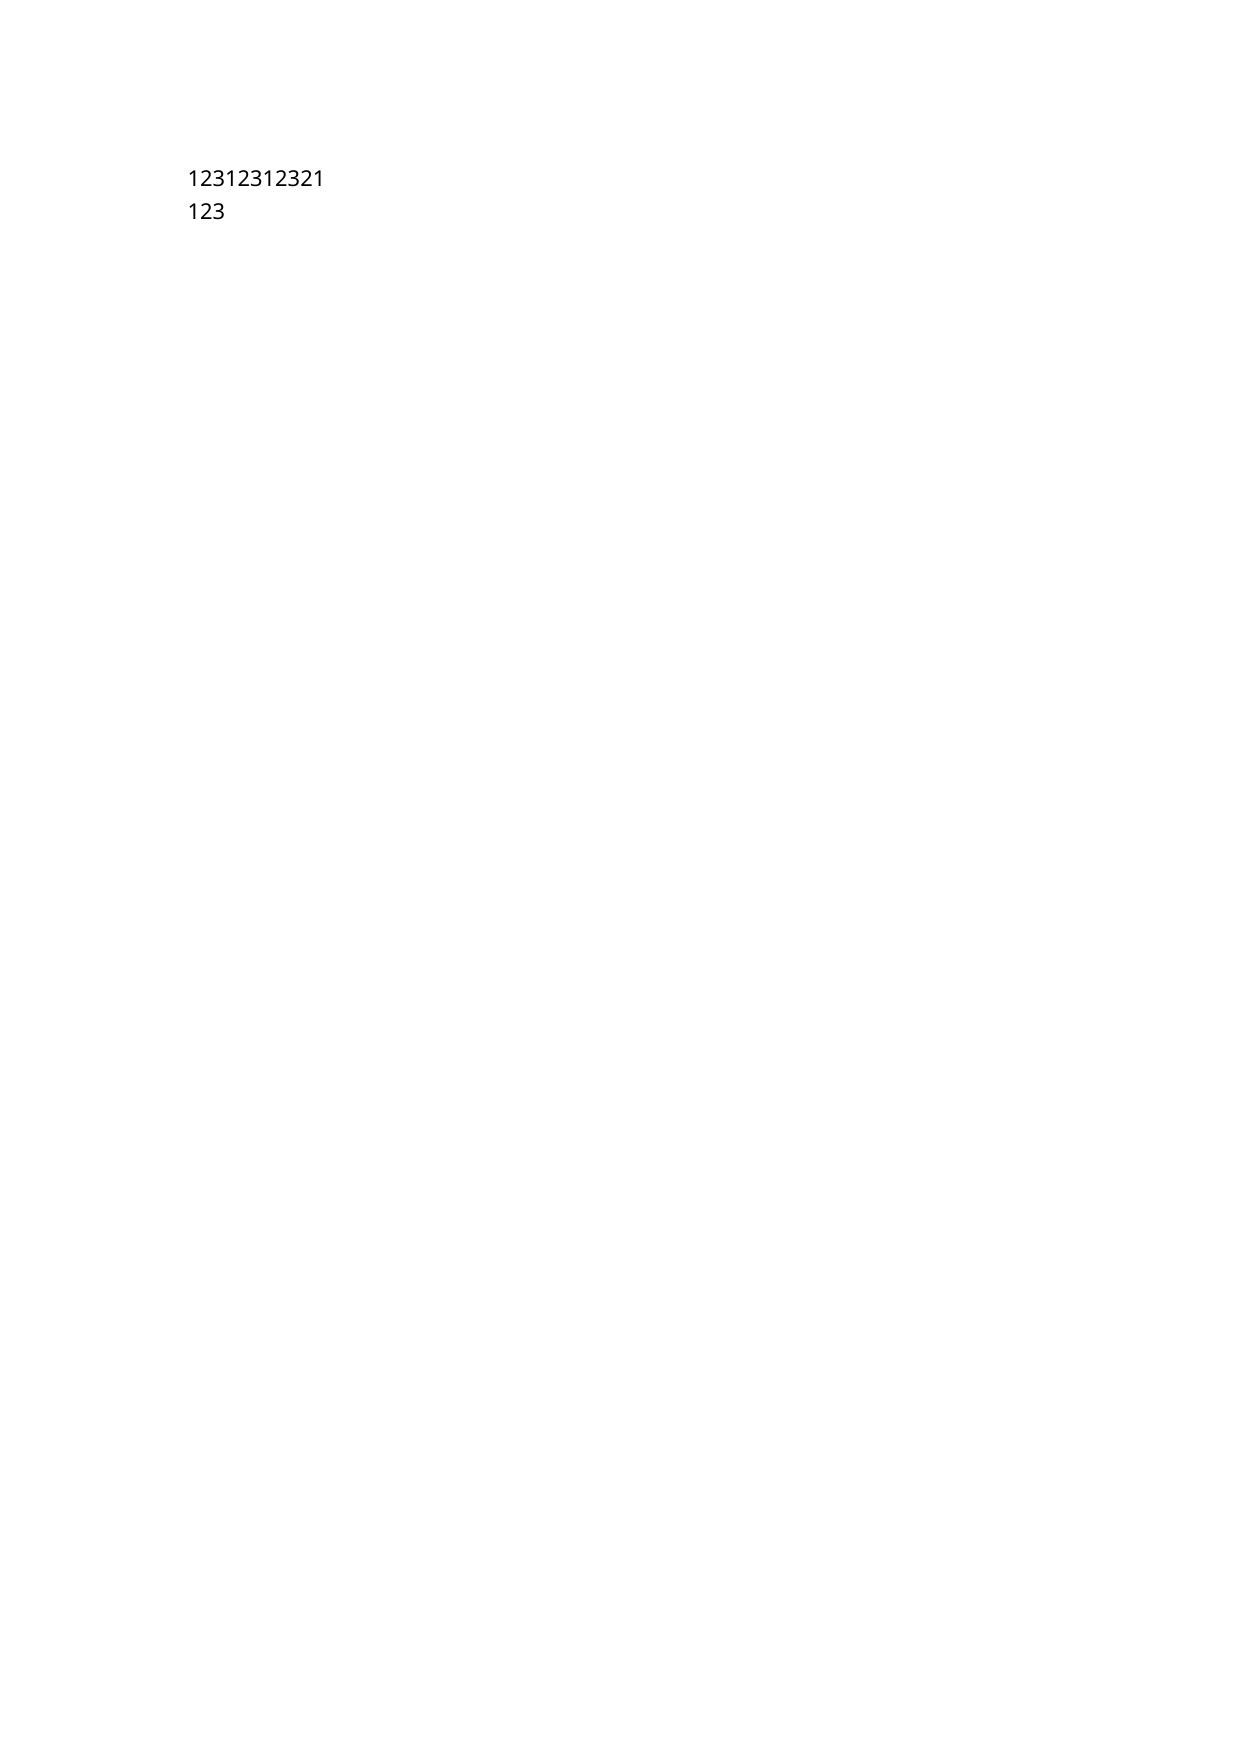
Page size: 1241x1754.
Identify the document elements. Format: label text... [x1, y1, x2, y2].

text 123 [187, 194, 1053, 227]
text 12312312321 [187, 162, 1053, 194]
